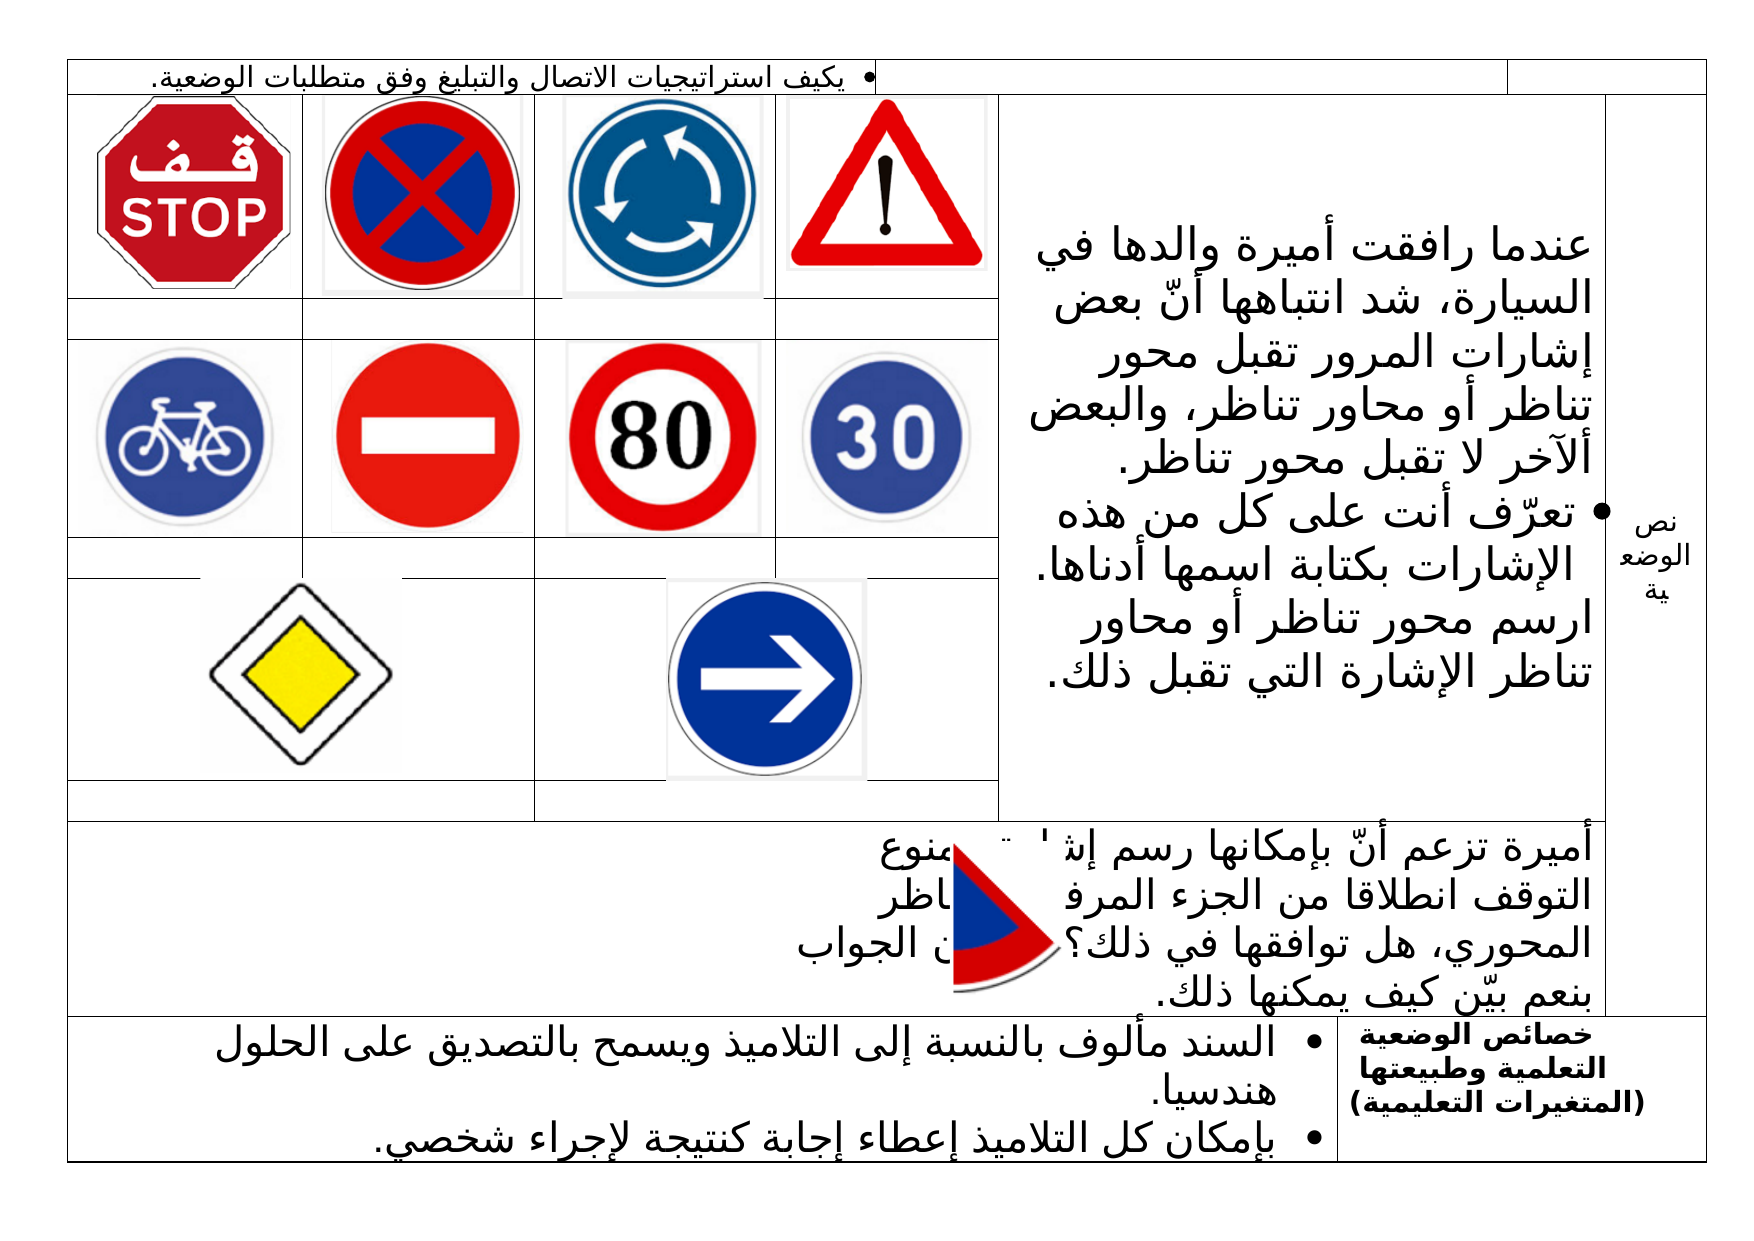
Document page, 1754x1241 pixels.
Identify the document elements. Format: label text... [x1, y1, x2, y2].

table_cell [535, 781, 998, 821]
picture [562, 340, 764, 537]
table_cell [764, 95, 775, 298]
picture [786, 340, 988, 533]
table_cell [303, 95, 534, 298]
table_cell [876, 60, 1507, 94]
table_cell [535, 95, 562, 298]
picture [562, 95, 764, 299]
table_cell [68, 781, 534, 821]
picture [200, 578, 402, 773]
table_cell [535, 538, 775, 578]
picture [321, 95, 524, 296]
table_cell [776, 538, 998, 578]
table_cell [68, 95, 302, 298]
table_cell [535, 299, 775, 339]
table_cell [868, 579, 998, 780]
table_cell [68, 538, 302, 578]
table_cell [68, 299, 302, 339]
table_cell [535, 340, 562, 537]
table_cell عندما رافقت أميرة والدها في السيارة، شد انتباهها أنّ بعض إشارات المرور تقبل محور تناظر أو محاور تناظر، والبعض ألآخر لا تقبل محور تناظر. تعرّف أنت على كل من هذه الإشارات بكتابة اسمها أدناها. ارسم محور تناظر أو محاور تناظر الإشارة التي تقبل ذلك. [999, 95, 1605, 821]
picture [97, 95, 291, 289]
table_cell نص الوضعية [1606, 95, 1706, 1016]
picture [78, 340, 291, 536]
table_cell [68, 1017, 1337, 1161]
table_cell [535, 579, 666, 780]
table_cell [303, 538, 534, 578]
picture [949, 841, 1066, 996]
table_cell [68, 340, 302, 537]
table_cell [764, 340, 775, 537]
table_cell أميرة تزعم أنّ بإمكانها رسم إشارة ممنوع التوقف انطلاقا من الجزء المرفق والتناظر المحوري، هل توافقها في ذلك؟ إذا كان الجواب بنعم بيّن كيف يمكنها ذلك. [68, 822, 1605, 1016]
table_cell [776, 340, 998, 537]
picture [331, 340, 524, 533]
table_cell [1338, 1017, 1706, 1161]
table_cell [303, 299, 534, 339]
table_cell [776, 95, 998, 298]
picture [786, 95, 988, 271]
picture [666, 578, 868, 781]
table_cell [68, 60, 875, 94]
table_cell [303, 340, 534, 537]
table_cell [68, 579, 534, 780]
table_cell [776, 299, 998, 339]
